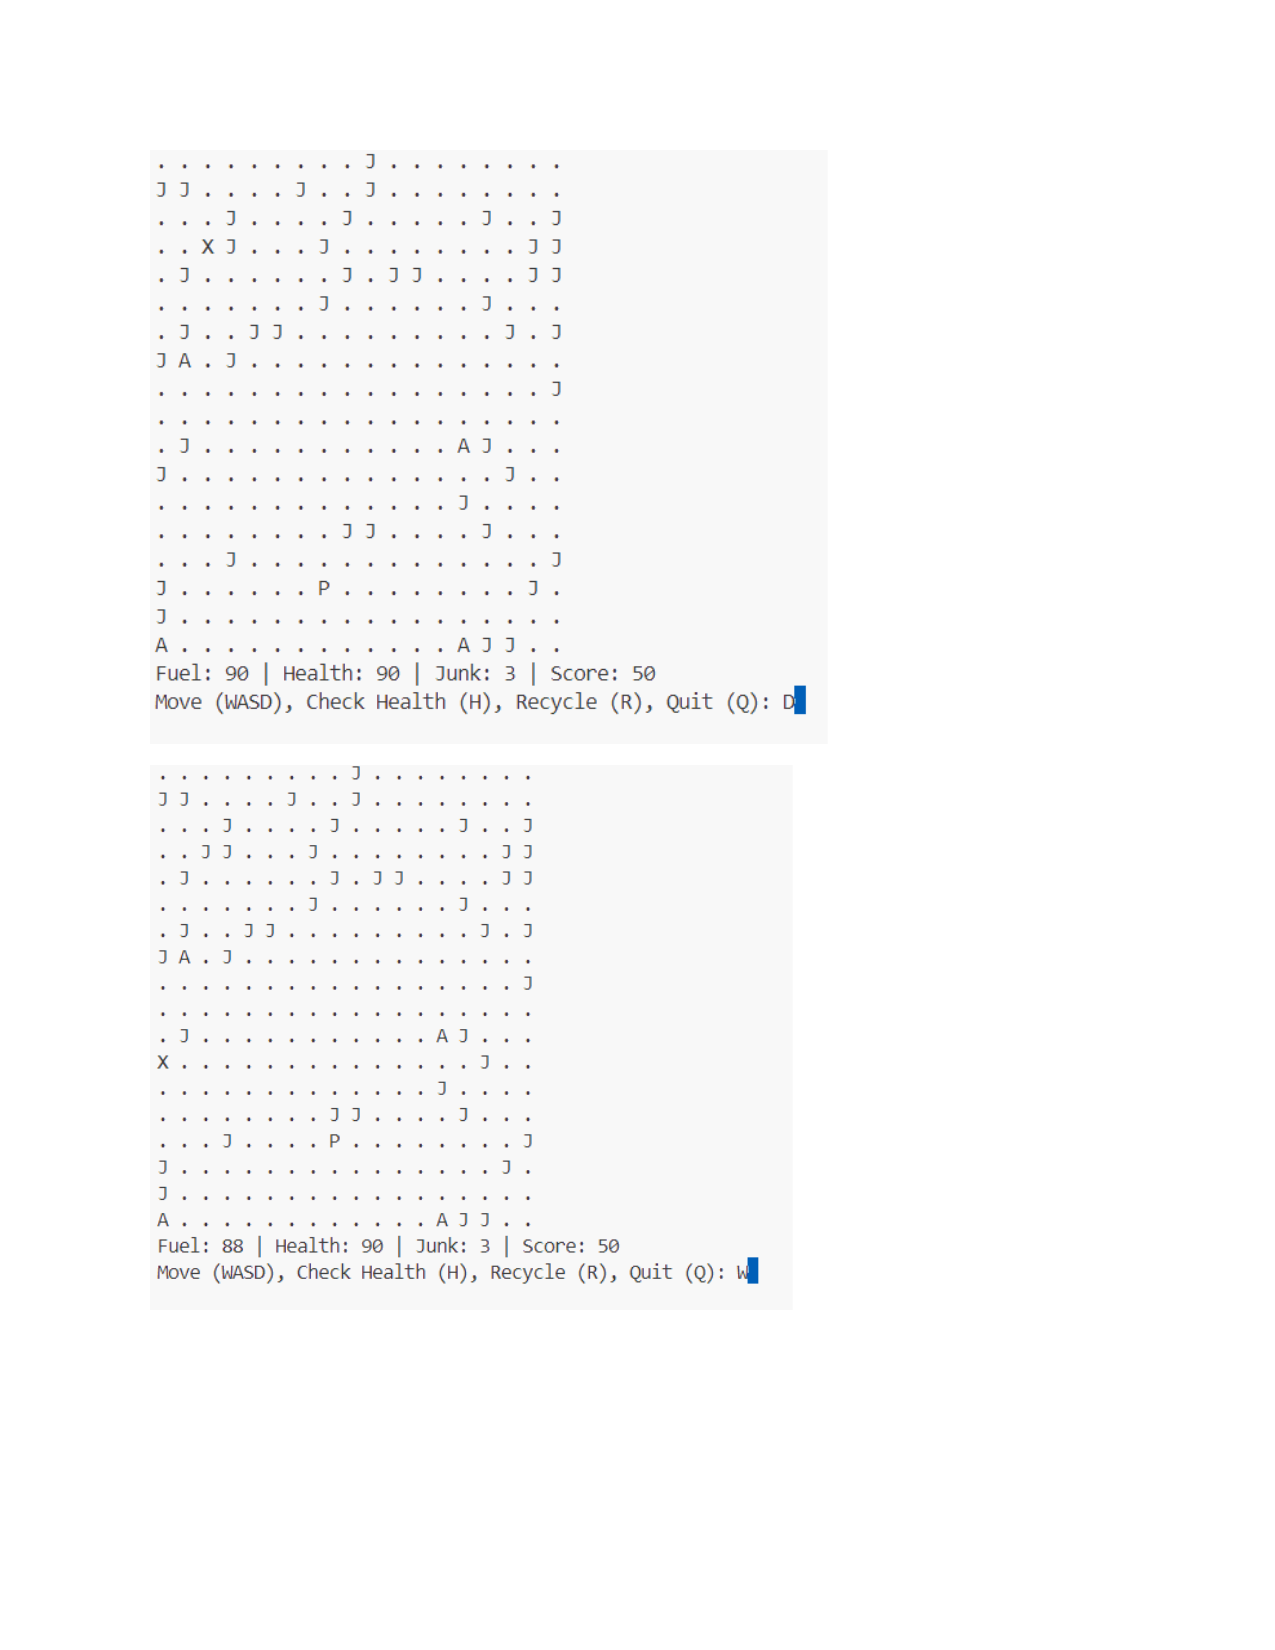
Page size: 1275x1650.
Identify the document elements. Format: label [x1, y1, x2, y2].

picture [150, 765, 793, 1310]
picture [150, 150, 828, 744]
